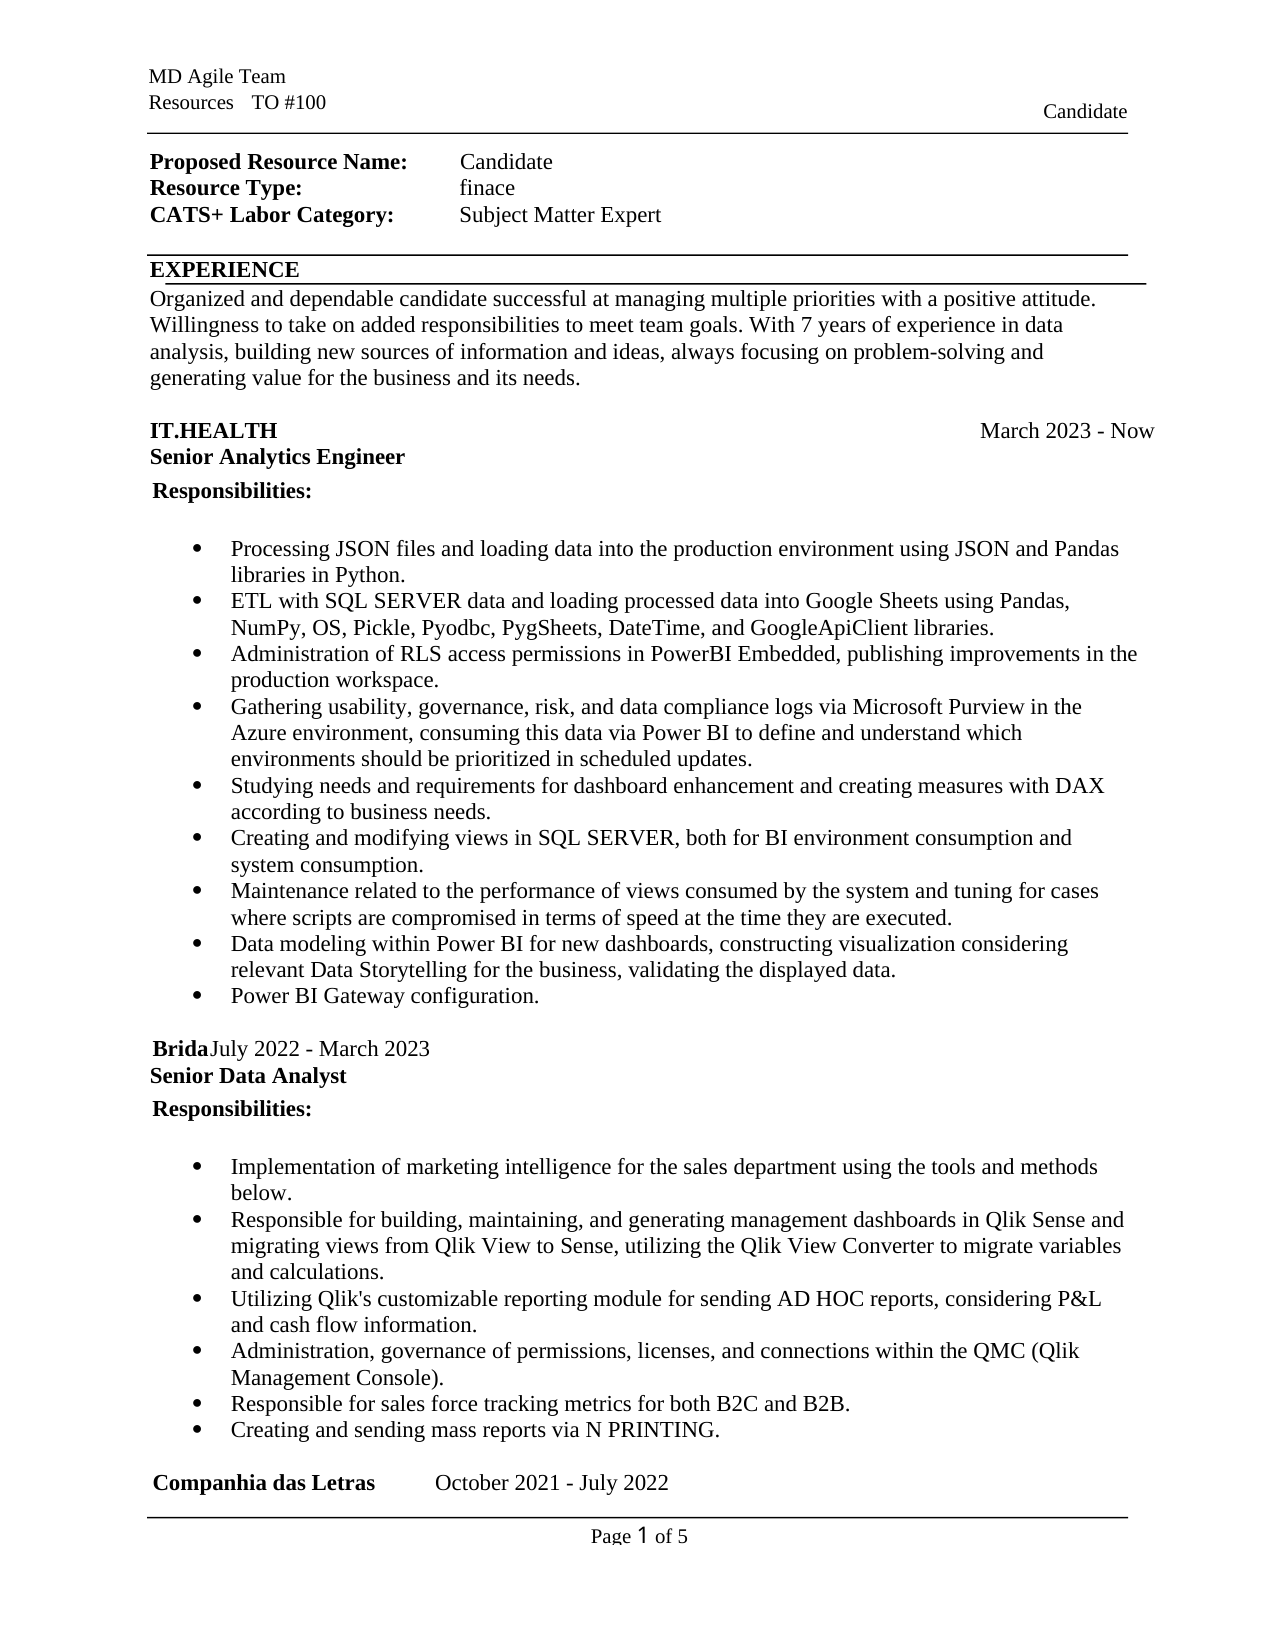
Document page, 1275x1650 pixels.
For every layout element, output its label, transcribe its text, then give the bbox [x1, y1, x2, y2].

list Creating and sending mass reports via N PRINTING. [193, 1416, 1140, 1443]
list Utilizing Qlik's customizable reporting module for sending AD HOC reports, considering P&L and cash flow information. [193, 1285, 1140, 1337]
list Data modeling within Power BI for new dashboards, constructing visualization considering relevant Data Storytelling for the business, validating the displayed data. [193, 930, 1140, 983]
text Organized and dependable candidate successful at managing multiple priorities with a positive attitude. Willingness to take on added responsibilities to meet team goals. With 7 years of experience in data analysis, building new sources of information and ideas, always focusing on problem-solving and generating value for the business and its needs. [149, 285, 1118, 391]
text IT.HEALTH March 2023 - Now [149, 417, 1118, 443]
text Companhia das Letras October 2021 - July 2022 [135, 1469, 1118, 1496]
list Processing JSON files and loading data into the production environment using JSON and Pandas libraries in Python. [193, 534, 1140, 587]
text Responsibilities: [135, 477, 1118, 503]
list Gathering usability, governance, risk, and data compliance logs via Microsoft Purview in the Azure environment, consuming this data via Power BI to define and understand which environments should be prioritized in scheduled updates. [193, 693, 1140, 772]
list Creating and modifying views in SQL SERVER, both for BI environment consumption and system consumption. [193, 824, 1140, 877]
text Resource Type: finace [149, 175, 1140, 201]
list Maintenance related to the performance of views consumed by the system and tuning for cases where scripts are compromised in terms of speed at the time they are executed. [193, 877, 1140, 930]
text CATS+ Labor Category: Subject Matter Expert [149, 201, 1140, 228]
text Senior Analytics Engineer [149, 443, 1118, 470]
text Proposed Resource Name: Candidate [149, 148, 1140, 175]
text Responsibilities: [135, 1095, 1118, 1122]
list Studying needs and requirements for dashboard enhancement and creating measures with DAX according to business needs. [193, 772, 1140, 824]
list Power BI Gateway configuration. [193, 983, 1140, 1009]
subtitle EXPERIENCE [149, 250, 1140, 282]
list Administration of RLS access permissions in PowerBI Embedded, publishing improvements in the production workspace. [193, 640, 1140, 693]
list ETL with SQL SERVER data and loading processed data into Google Sheets using Pandas, NumPy, OS, Pickle, Pyodbc, PygSheets, DateTime, and GoogleApiClient libraries. [193, 587, 1140, 640]
list Responsible for sales force tracking metrics for both B2C and B2B. [193, 1390, 1140, 1416]
list Administration, governance of permissions, licenses, and connections within the QMC (Qlik Management Console). [193, 1337, 1140, 1390]
list Responsible for building, maintaining, and generating management dashboards in Qlik Sense and migrating views from Qlik View to Sense, utilizing the Qlik View Converter to migrate variables and calculations. [193, 1206, 1140, 1285]
text Brida July 2022 - March 2023 [135, 1035, 1118, 1062]
text Senior Data Analyst [149, 1062, 1118, 1088]
list Implementation of marketing intelligence for the sales department using the tools and methods below. [193, 1153, 1140, 1206]
